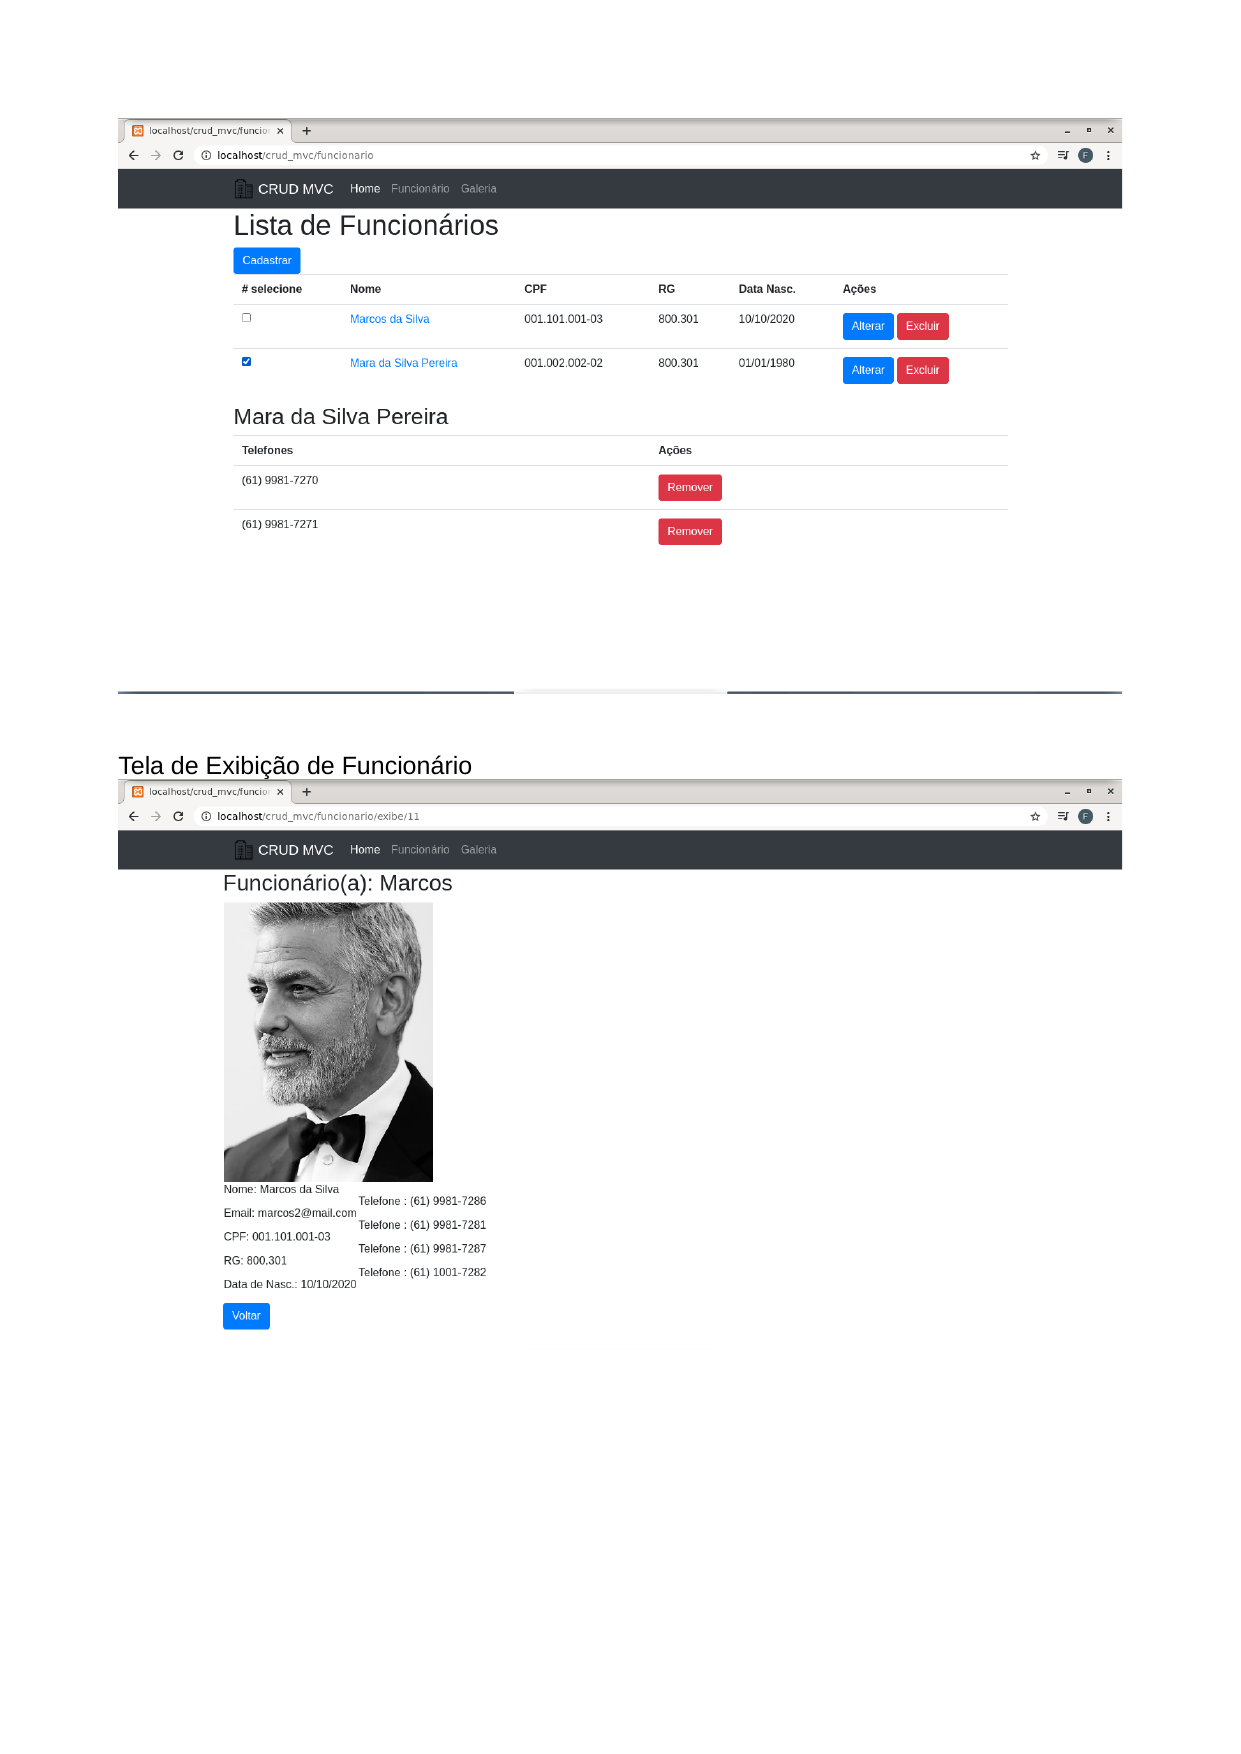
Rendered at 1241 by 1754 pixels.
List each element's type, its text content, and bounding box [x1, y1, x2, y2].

text Tela de Exibição de Funcionário [118, 751, 1122, 779]
picture [118, 118, 1123, 694]
picture [118, 779, 1123, 1350]
